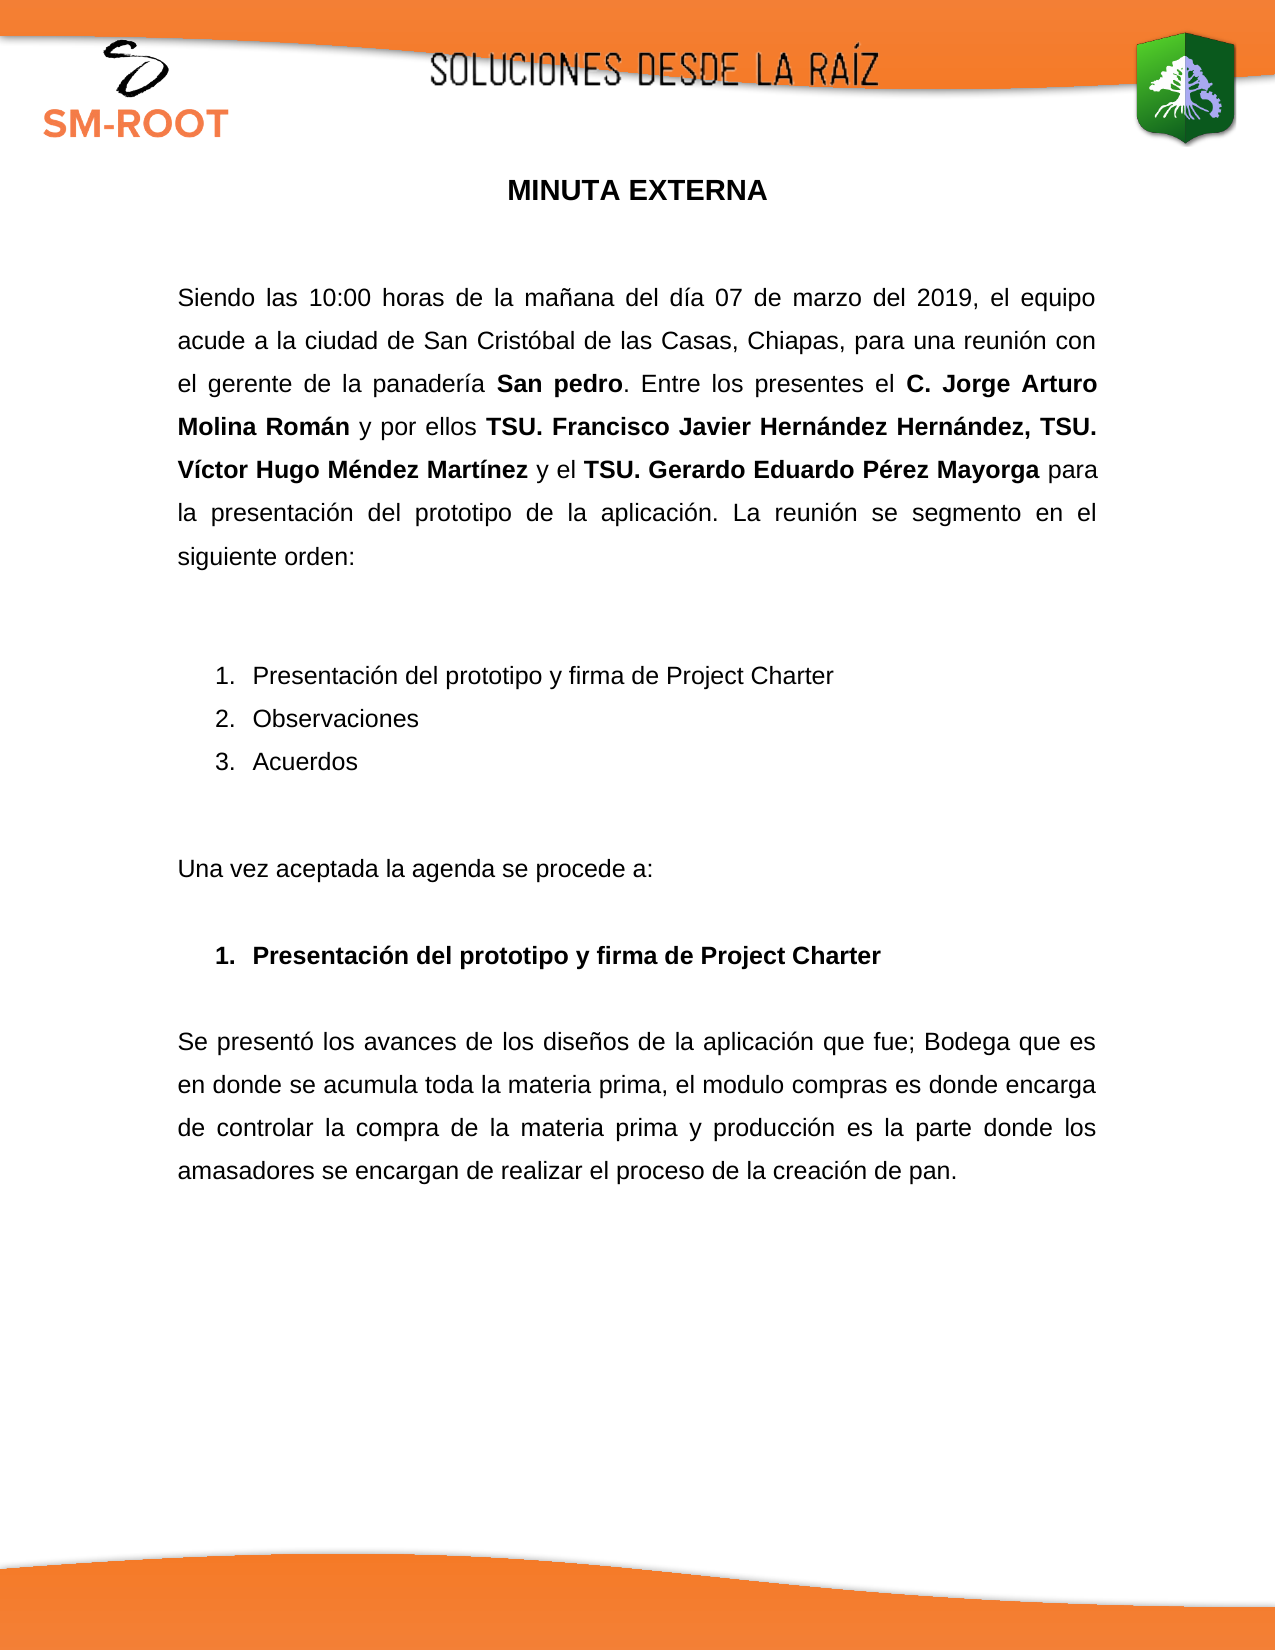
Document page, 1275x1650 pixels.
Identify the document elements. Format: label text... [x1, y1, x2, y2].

list Acuerdos [215, 747, 1098, 776]
list Presentación del prototipo y firma de Project Charter [215, 661, 1098, 690]
text Una vez aceptada la agenda se procede a: [177, 854, 1098, 883]
list Presentación del prototipo y firma de Project Charter [215, 941, 1098, 969]
subtitle miNUTA Externa [177, 173, 1098, 206]
list Observaciones [215, 704, 1098, 733]
text Siendo las 10:00 horas de la mañana del día 07 de marzo del 2019, el equipo acude a la ciudad de San Cristóbal de las Casas, Chiapas, para una reunión con el gerente de la panadería San pedro. Entre los presentes el C. Jorge Arturo Molina Román y por ellos TSU. Francisco Javier Hernández Hernández, TSU. Víctor Hugo Méndez Martínez y el TSU. Gerardo Eduardo Pérez Mayorga para la presentación del prototipo de la aplicación. La reunión se segmento en el siguiente orden: [177, 283, 1098, 570]
text Se presentó los avances de los diseños de la aplicación que fue; Bodega que es en donde se acumula toda la materia prima, el modulo compras es donde encarga de controlar la compra de la materia prima y producción es la parte donde los amasadores se encargan de realizar el proceso de la creación de pan. [177, 1027, 1098, 1185]
picture [41, 38, 230, 147]
picture [1132, 28, 1237, 147]
